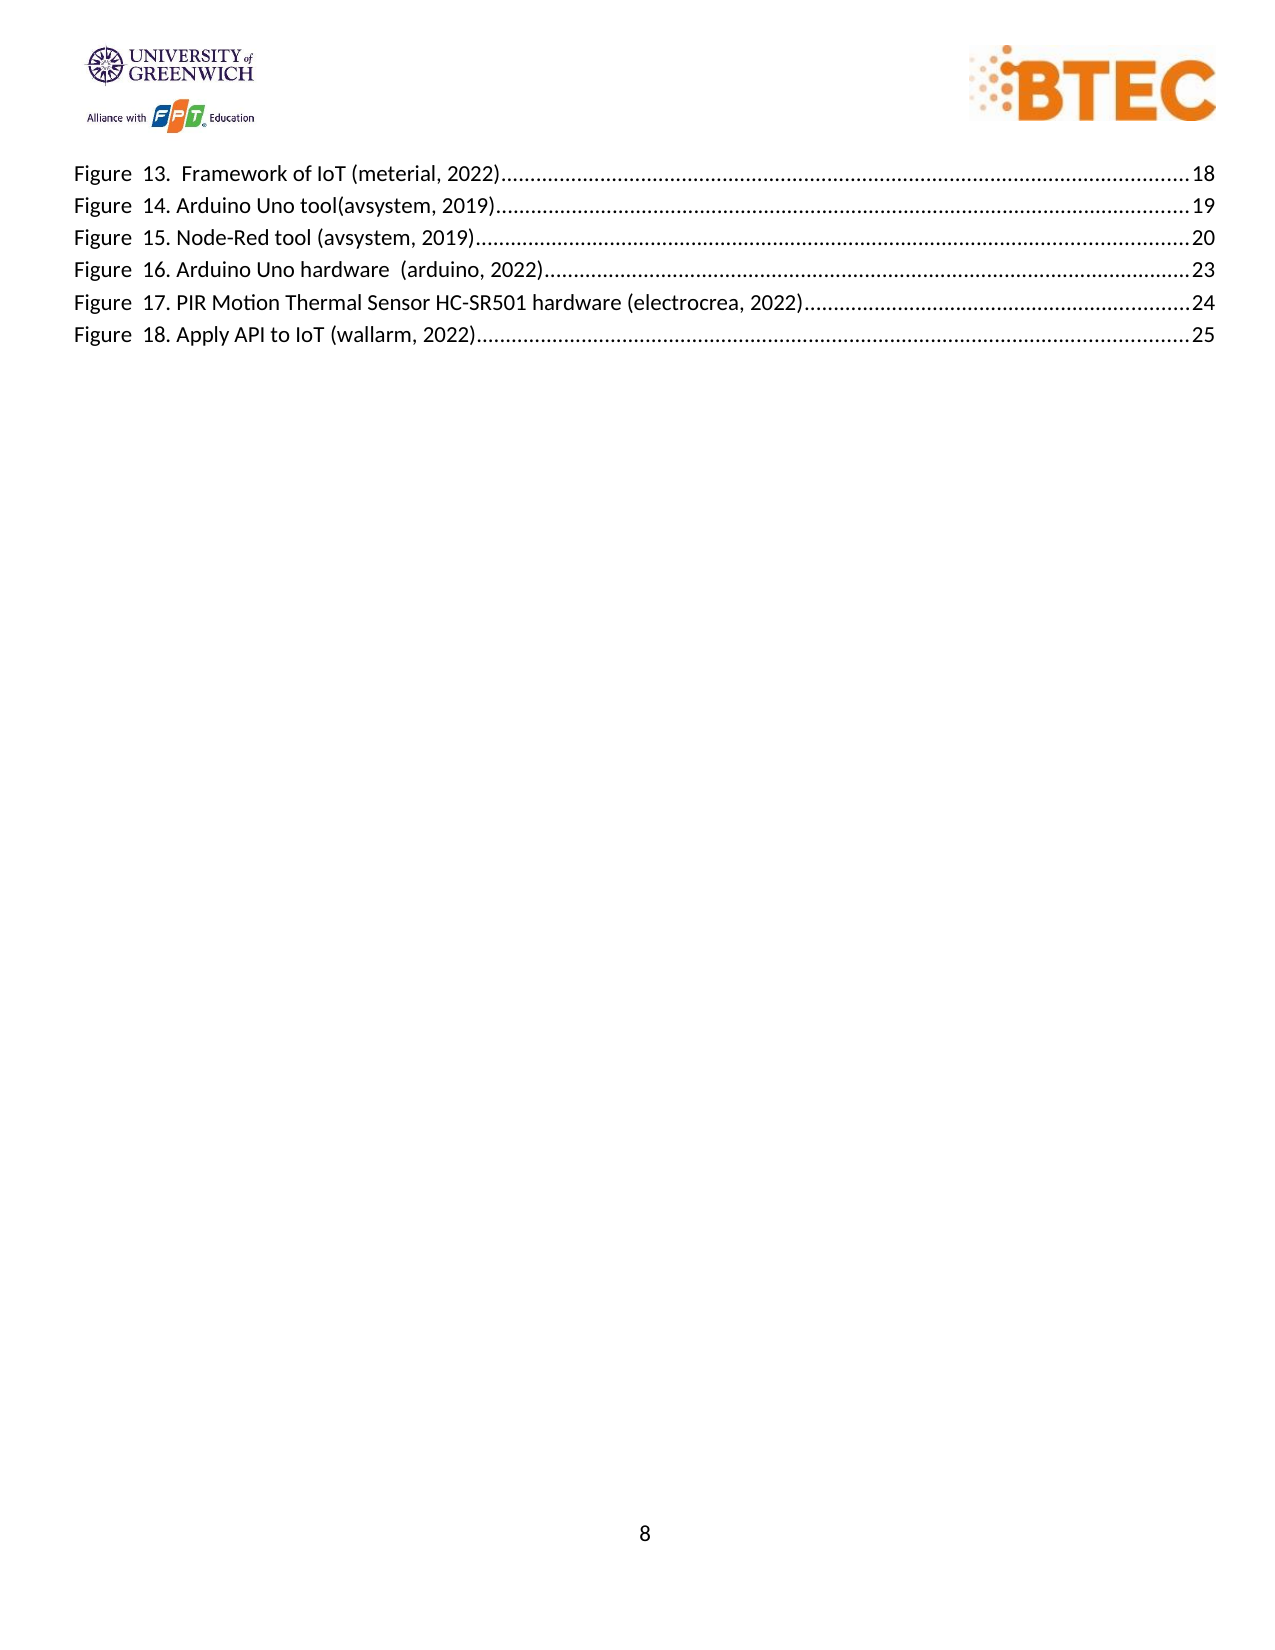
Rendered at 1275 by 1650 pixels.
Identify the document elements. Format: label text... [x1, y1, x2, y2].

text Figure 16. Arduino Uno hardware (arduino, 2022) 23 [74, 256, 1216, 284]
text Figure 18. Apply API to IoT (wallarm, 2022) 25 [74, 320, 1216, 348]
text Figure 17. PIR Motion Thermal Sensor HC-SR501 hardware (electrocrea, 2022) 24 [74, 288, 1216, 316]
picture [73, 32, 267, 144]
text Figure 15. Node-Red tool (avsystem, 2019) 20 [74, 223, 1216, 251]
text Figure 13. Framework of IoT (meterial, 2022) 18 [74, 159, 1216, 187]
text Figure 14. Arduino Uno tool(avsystem, 2019) 19 [74, 191, 1216, 219]
picture [969, 45, 1216, 121]
